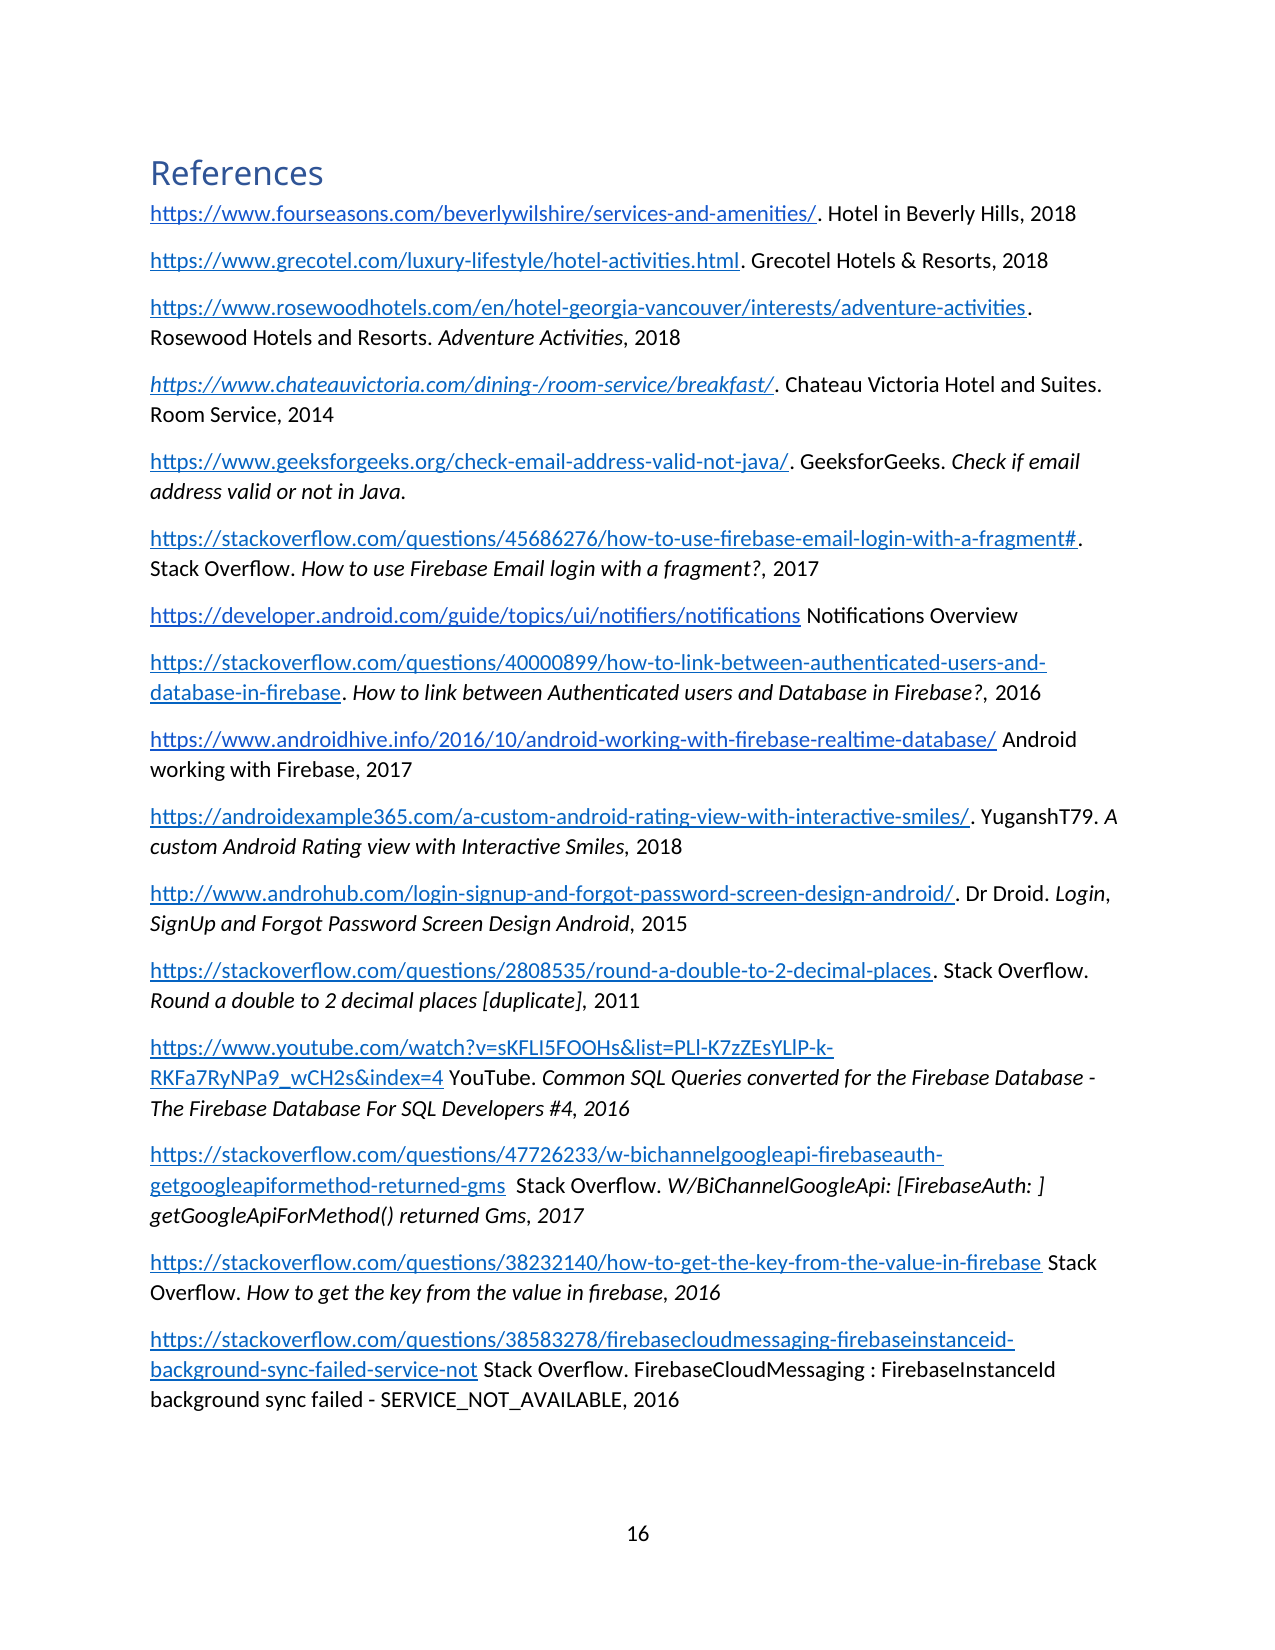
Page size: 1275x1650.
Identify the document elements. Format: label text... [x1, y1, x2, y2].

text https://developer.android.com/guide/topics/ui/notifiers/notifications Notifications Overview [150, 601, 1125, 629]
text http://www.androhub.com/login-signup-and-forgot-password-screen-design-android/. Dr Droid. Login, SignUp and Forgot Password Screen Design Android, 2015 [150, 879, 1125, 937]
text https://www.fourseasons.com/beverlywilshire/services-and-amenities/. Hotel in Beverly Hills, 2018 [150, 199, 1125, 227]
text https://stackoverflow.com/questions/40000899/how-to-link-between-authenticated-users-and-database-in-firebase. How to link between Authenticated users and Database in Firebase?, 2016 [150, 648, 1125, 706]
text https://stackoverflow.com/questions/38583278/firebasecloudmessaging-firebaseinstanceid-background-sync-failed-service-not Stack Overflow. FirebaseCloudMessaging : FirebaseInstanceId background sync failed - SERVICE_NOT_AVAILABLE, 2016 [150, 1325, 1125, 1413]
text https://stackoverflow.com/questions/2808535/round-a-double-to-2-decimal-places. Stack Overflow. Round a double to 2 decimal places [duplicate], 2011 [150, 956, 1125, 1014]
text https://www.androidhive.info/2016/10/android-working-with-firebase-realtime-database/ Android working with Firebase, 2017 [150, 725, 1125, 783]
text https://www.chateauvictoria.com/dining-/room-service/breakfast/. Chateau Victoria Hotel and Suites. Room Service, 2014 [150, 370, 1125, 428]
subtitle References [150, 150, 1125, 195]
text https://www.youtube.com/watch?v=sKFLI5FOOHs&list=PLl-K7zZEsYLlP-k-RKFa7RyNPa9_wCH2s&index=4 YouTube. Common SQL Queries converted for the Firebase Database - The Firebase Database For SQL Developers #4, 2016 [150, 1033, 1125, 1122]
text https://www.grecotel.com/luxury-lifestyle/hotel-activities.html. Grecotel Hotels & Resorts, 2018 [150, 246, 1125, 274]
text https://stackoverflow.com/questions/47726233/w-bichannelgoogleapi-firebaseauth-getgoogleapiformethod-returned-gms Stack Overflow. W/BiChannelGoogleApi: [FirebaseAuth: ] getGoogleApiForMethod() returned Gms, 2017 [150, 1141, 1125, 1229]
text https://www.rosewoodhotels.com/en/hotel-georgia-vancouver/interests/adventure-activities. Rosewood Hotels and Resorts. Adventure Activities, 2018 [150, 293, 1125, 351]
text https://stackoverflow.com/questions/38232140/how-to-get-the-key-from-the-value-in-firebase Stack Overflow. How to get the key from the value in firebase, 2016 [150, 1248, 1125, 1306]
text https://androidexample365.com/a-custom-android-rating-view-with-interactive-smiles/. YuganshT79. A custom Android Rating view with Interactive Smiles, 2018 [150, 802, 1125, 860]
text https://www.geeksforgeeks.org/check-email-address-valid-not-java/. GeeksforGeeks. Check if email address valid or not in Java. [150, 447, 1125, 505]
text https://stackoverflow.com/questions/45686276/how-to-use-firebase-email-login-with-a-fragment#. Stack Overflow. How to use Firebase Email login with a fragment?, 2017 [150, 524, 1125, 582]
